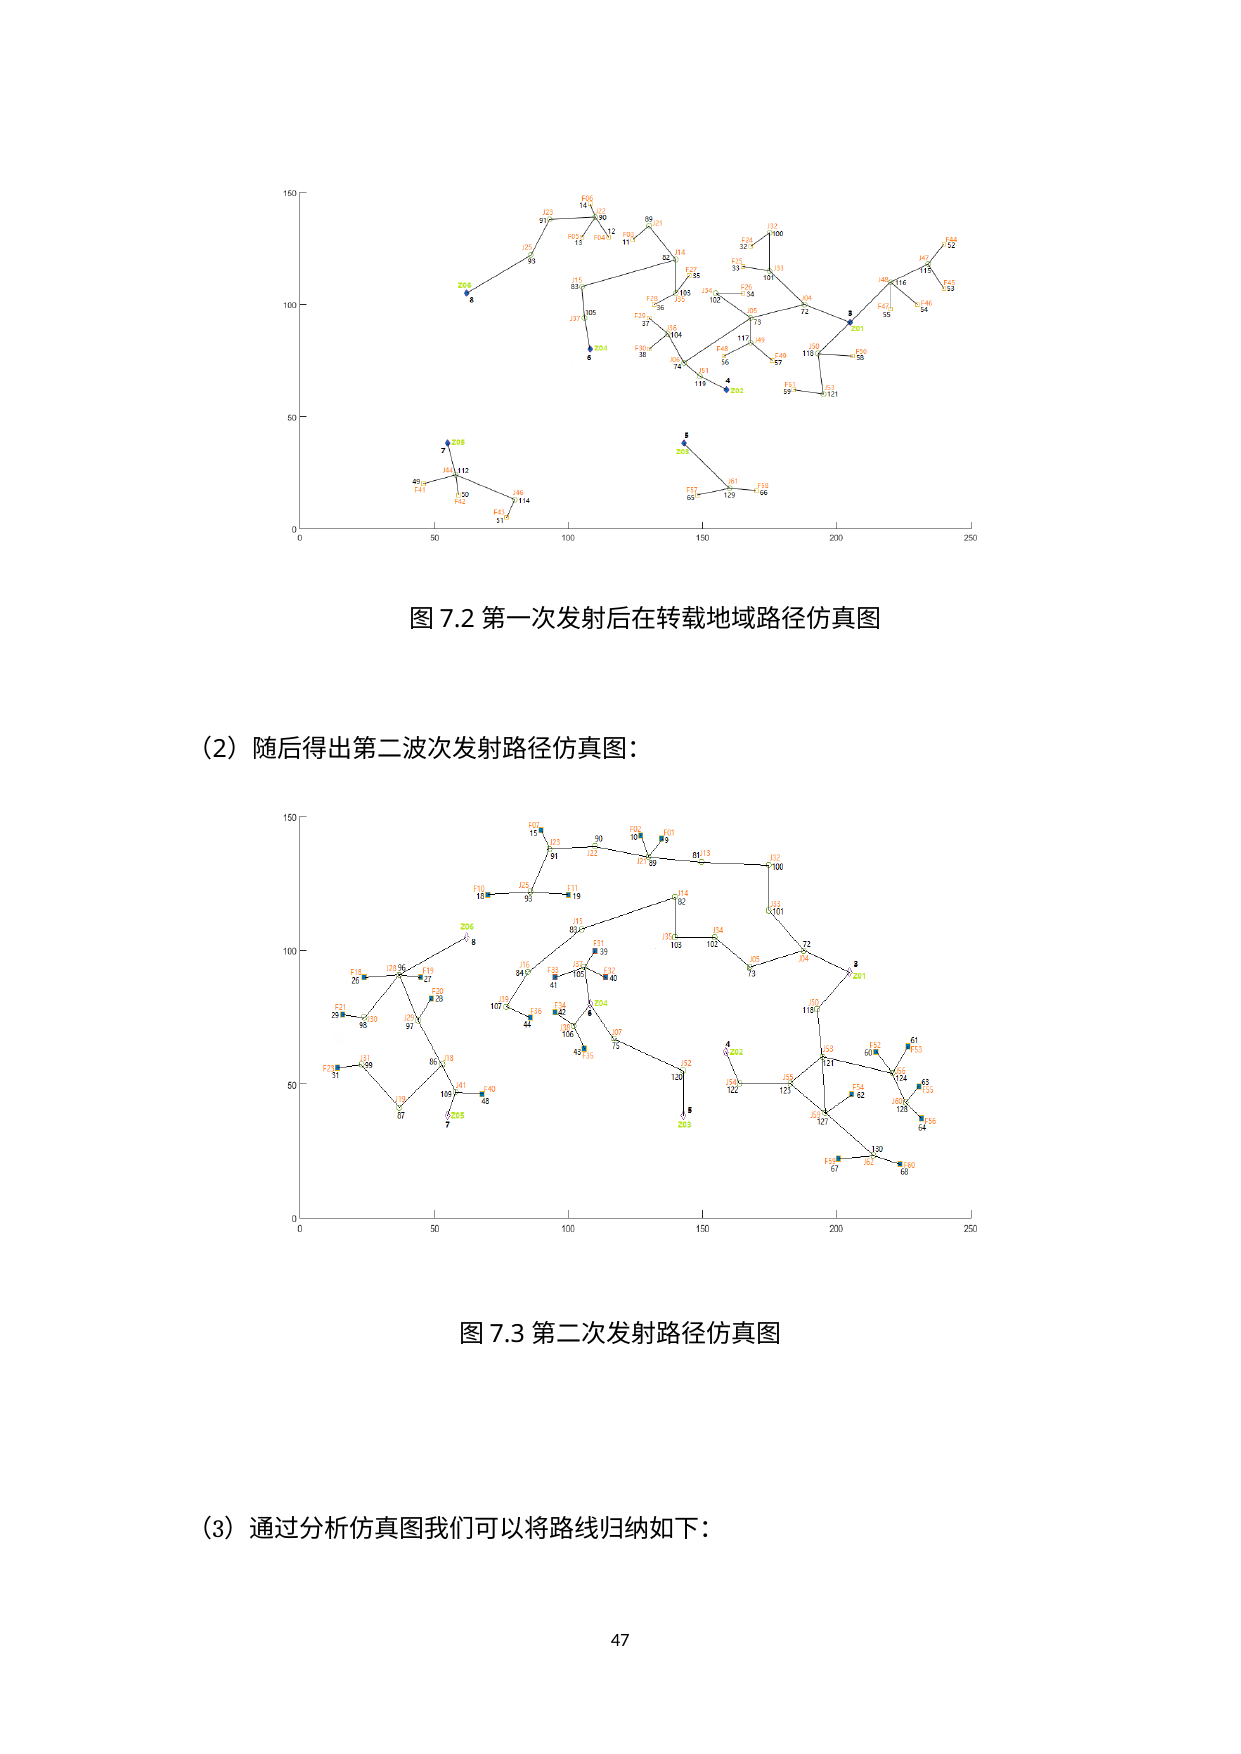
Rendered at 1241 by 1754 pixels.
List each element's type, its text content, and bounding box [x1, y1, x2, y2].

text （3）通过分析仿真图我们可以将路线归纳如下： [187, 1494, 1053, 1559]
text 图7.2 第一次发射后在转载地域路径仿真图 [187, 584, 1053, 649]
picture [187, 779, 1053, 1272]
text （2）随后得出第二波次发射路径仿真图： [187, 714, 1053, 779]
text 图7.3 第二次发射路径仿真图 [187, 1299, 1053, 1364]
picture [187, 162, 1053, 574]
